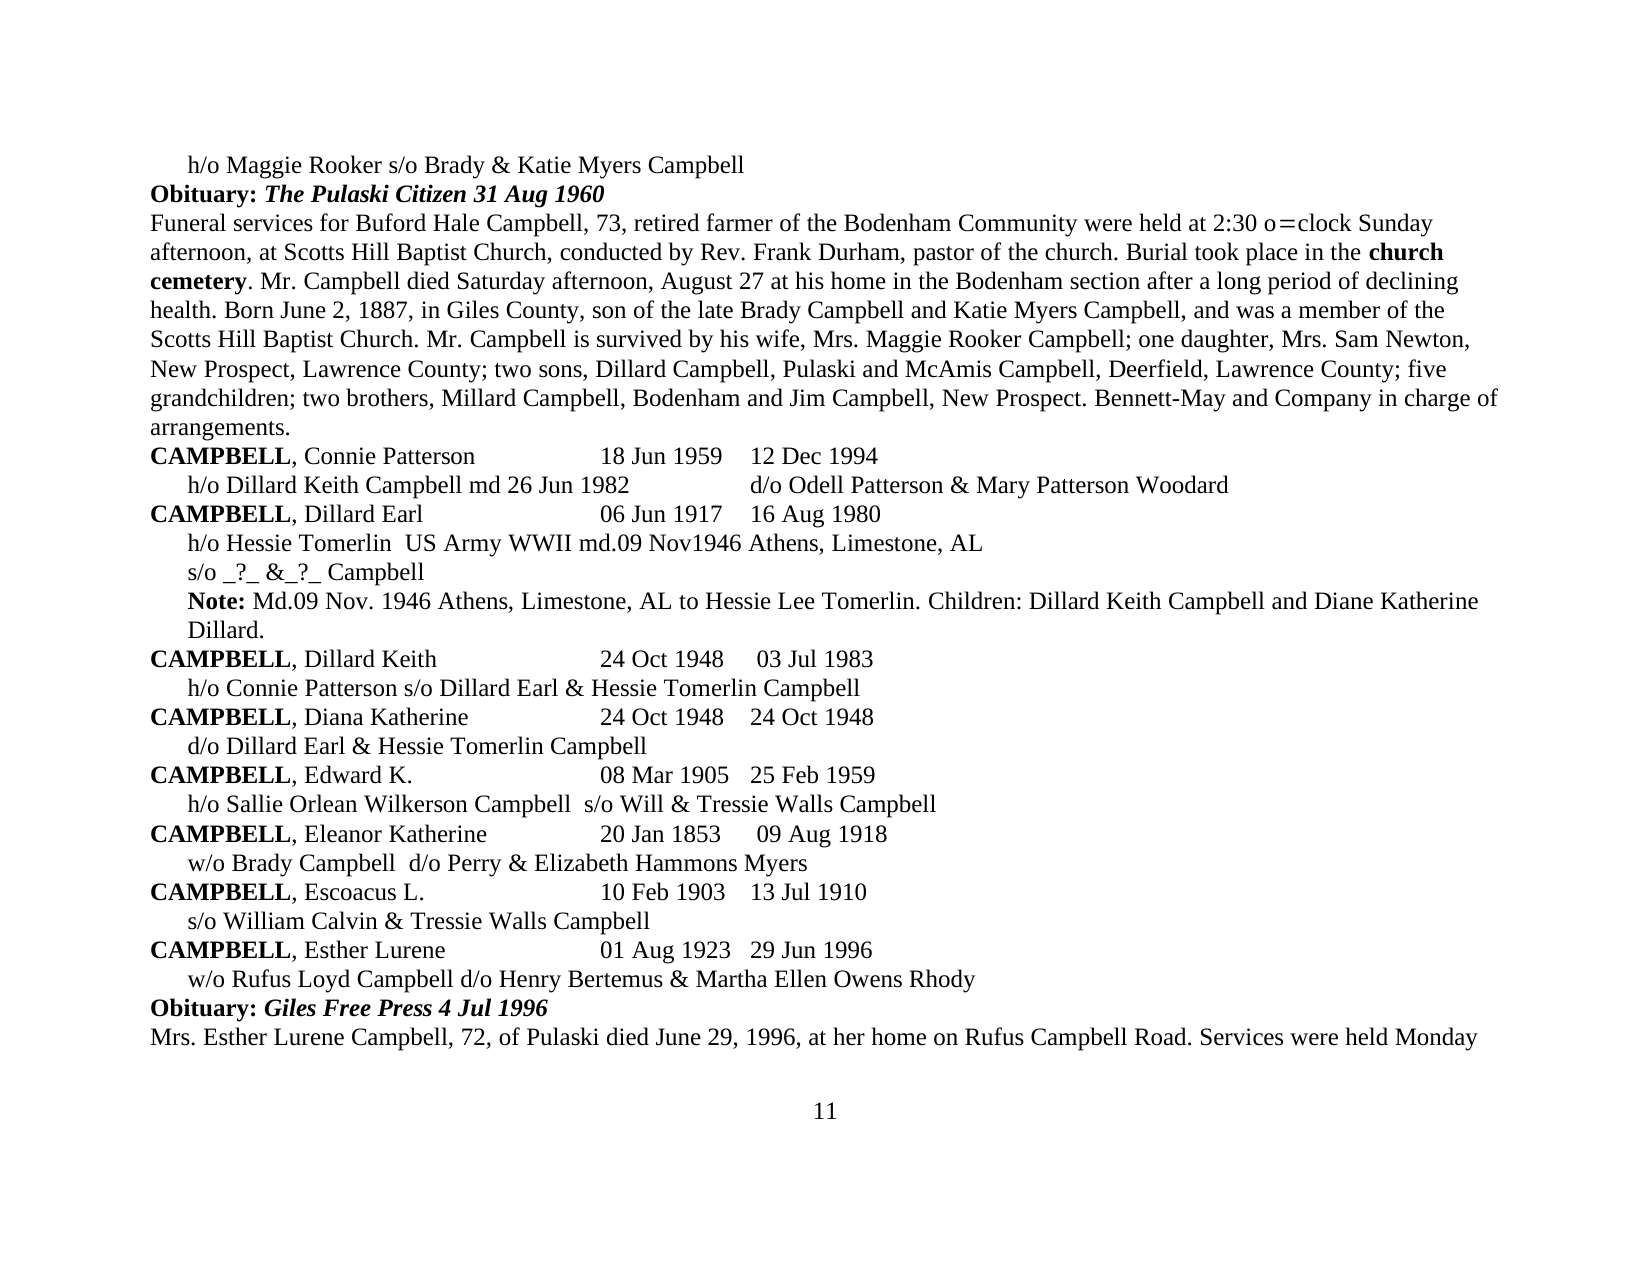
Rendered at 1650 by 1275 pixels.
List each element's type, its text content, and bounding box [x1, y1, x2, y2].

text w/o Brady Campbell d/o Perry & Elizabeth Hammons Myers [150, 847, 1500, 877]
text CAMPBELL, Dillard Earl 06 Jun 1917 16 Aug 1980 [150, 499, 1500, 528]
text s/o William Calvin & Tressie Walls Campbell [150, 906, 1500, 935]
text CAMPBELL, Eleanor Katherine 20 Jan 1853 09 Aug 1918 [150, 818, 1500, 847]
text Funeral services for Buford Hale Campbell, 73, retired farmer of the Bodenham Community were held at 2:30 oclock Sunday afternoon, at Scotts Hill Baptist Church, conducted by Rev. Frank Durham, pastor of the church. Burial took place in the church cemetery. Mr. Campbell died Saturday afternoon, August 27 at his home in the Bodenham section after a long period of declining health. Born June 2, 1887, in Giles County, son of the late Brady Campbell and Katie Myers Campbell, and was a member of the Scotts Hill Baptist Church. Mr. Campbell is survived by his wife, Mrs. Maggie Rooker Campbell; one daughter, Mrs. Sam Newton, New Prospect, Lawrence County; two sons, Dillard Campbell, Pulaski and McAmis Campbell, Deerfield, Lawrence County; five grandchildren; two brothers, Millard Campbell, Bodenham and Jim Campbell, New Prospect. Bennett-May and Company in charge of arrangements. [150, 208, 1500, 441]
text Obituary: Giles Free Press 4 Jul 1996 [150, 993, 1500, 1022]
text CAMPBELL, Diana Katherine 24 Oct 1948 24 Oct 1948 [150, 702, 1500, 731]
text w/o Rufus Loyd Campbell d/o Henry Bertemus & Martha Ellen Owens Rhody [150, 964, 1500, 993]
text h/o Sallie Orlean Wilkerson Campbell s/o Will & Tressie Walls Campbell [150, 789, 1500, 818]
text h/o Maggie Rooker s/o Brady & Katie Myers Campbell [150, 150, 1500, 179]
text CAMPBELL, Connie Patterson 18 Jun 1959 12 Dec 1994 [150, 441, 1500, 470]
text h/o Hessie Tomerlin US Army WWII md.09 Nov1946 Athens, Limestone, AL [150, 528, 1500, 557]
text s/o _?_ &_?_ Campbell [150, 557, 1500, 586]
text CAMPBELL, Escoacus L. 10 Feb 1903 13 Jul 1910 [150, 877, 1500, 906]
text h/o Dillard Keith Campbell md 26 Jun 1982 d/o Odell Patterson & Mary Patterson Woodard [150, 470, 1500, 499]
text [150, 1022, 1500, 1051]
text Obituary: The Pulaski Citizen 31 Aug 1960 [150, 179, 1500, 208]
text CAMPBELL, Edward K. 08 Mar 1905 25 Feb 1959 [150, 760, 1500, 789]
text Note: Md.09 Nov. 1946 Athens, Limestone, AL to Hessie Lee Tomerlin. Children: Dillard Keith Campbell and Diane Katherine Dillard. [187, 586, 1500, 644]
text CAMPBELL, Dillard Keith 24 Oct 1948 03 Jul 1983 [150, 644, 1500, 673]
text CAMPBELL, Esther Lurene 01 Aug 1923 29 Jun 1996 [150, 935, 1500, 964]
text h/o Connie Patterson s/o Dillard Earl & Hessie Tomerlin Campbell [150, 673, 1500, 702]
text d/o Dillard Earl & Hessie Tomerlin Campbell [150, 731, 1500, 760]
